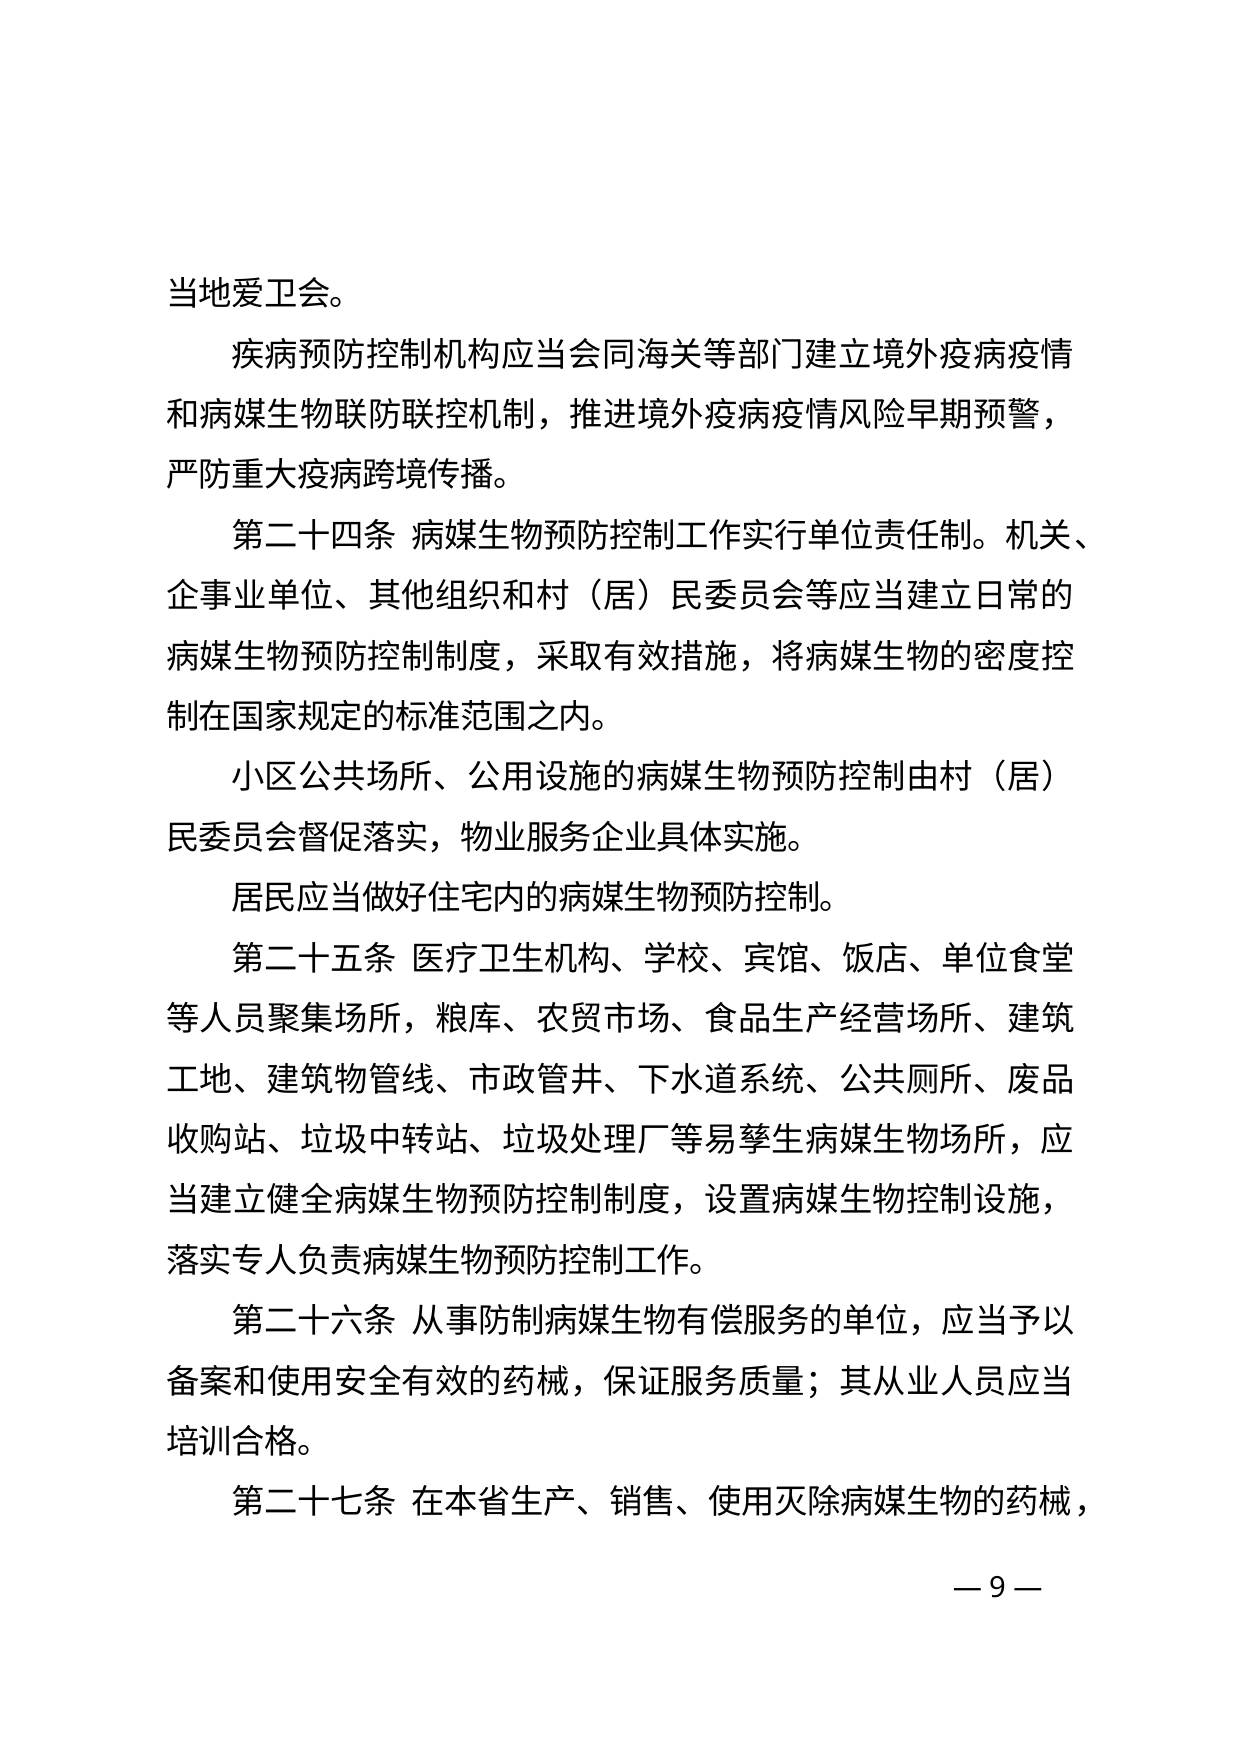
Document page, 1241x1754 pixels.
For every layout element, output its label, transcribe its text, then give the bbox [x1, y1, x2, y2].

text 小区公共场所、公用设施的病媒生物预防控制由村（居）民委员会督促落实，物业服务企业具体实施。 [166, 738, 1074, 859]
text 第二十六条 从事防制病媒生物有偿服务的单位，应当予以备案和使用安全有效的药械，保证服务质量；其从业人员应当培训合格。 [166, 1282, 1074, 1463]
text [166, 255, 1074, 315]
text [166, 1463, 1074, 1523]
text 第二十五条 医疗卫生机构、学校、宾馆、饭店、单位食堂等人员聚集场所，粮库、农贸市场、食品生产经营场所、建筑工地、建筑物管线、市政管井、下水道系统、公共厕所、废品收购站、垃圾中转站、垃圾处理厂等易孳生病媒生物场所，应当建立健全病媒生物预防控制制度，设置病媒生物控制设施，落实专人负责病媒生物预防控制工作。 [166, 919, 1074, 1282]
text 居民应当做好住宅内的病媒生物预防控制。 [166, 859, 1074, 919]
text 疾病预防控制机构应当会同海关等部门建立境外疫病疫情和病媒生物联防联控机制，推进境外疫病疫情风险早期预警，严防重大疫病跨境传播。 [166, 315, 1074, 496]
text 第二十四条 病媒生物预防控制工作实行单位责任制。机关、企事业单位、其他组织和村（居）民委员会等应当建立日常的病媒生物预防控制制度，采取有效措施，将病媒生物的密度控制在国家规定的标准范围之内。 [166, 496, 1074, 738]
